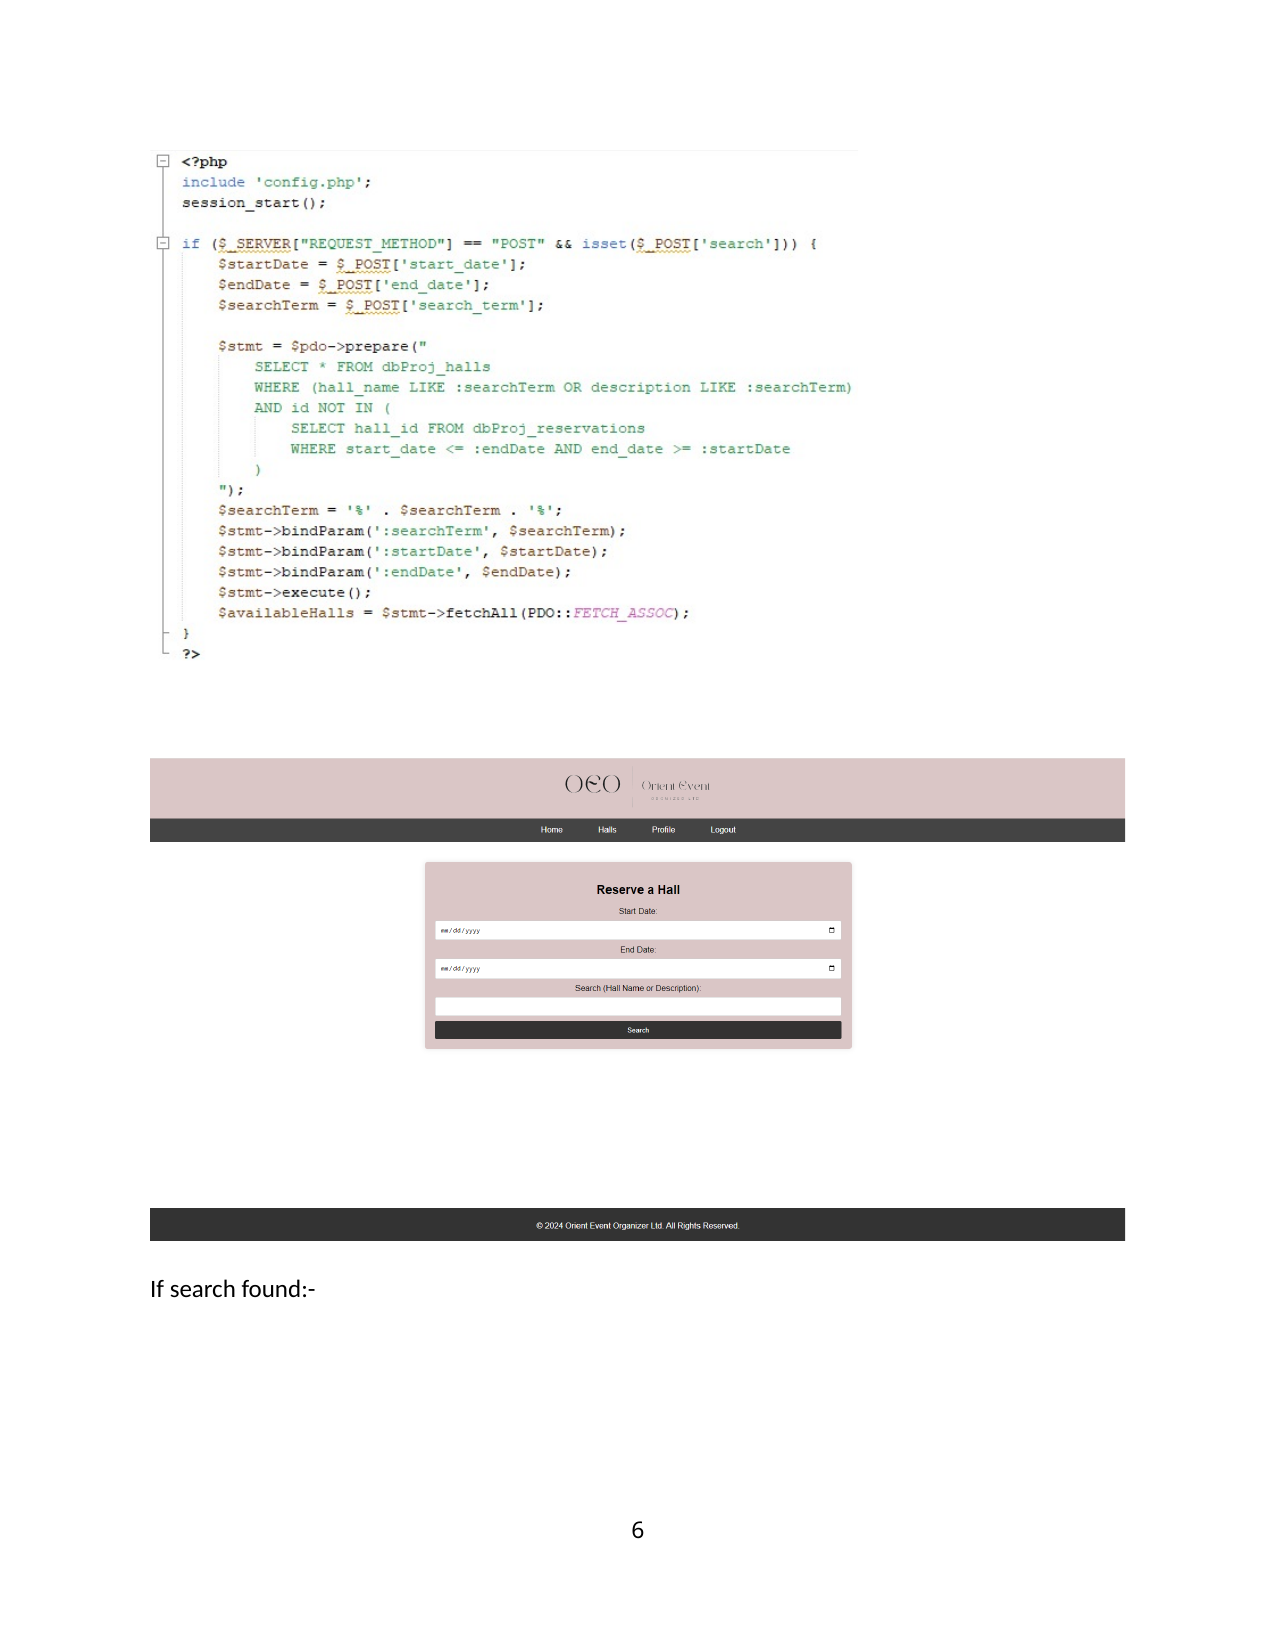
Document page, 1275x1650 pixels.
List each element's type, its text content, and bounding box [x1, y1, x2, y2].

picture [150, 150, 859, 663]
text If search found:- [150, 1273, 1125, 1303]
picture [150, 757, 1125, 1241]
